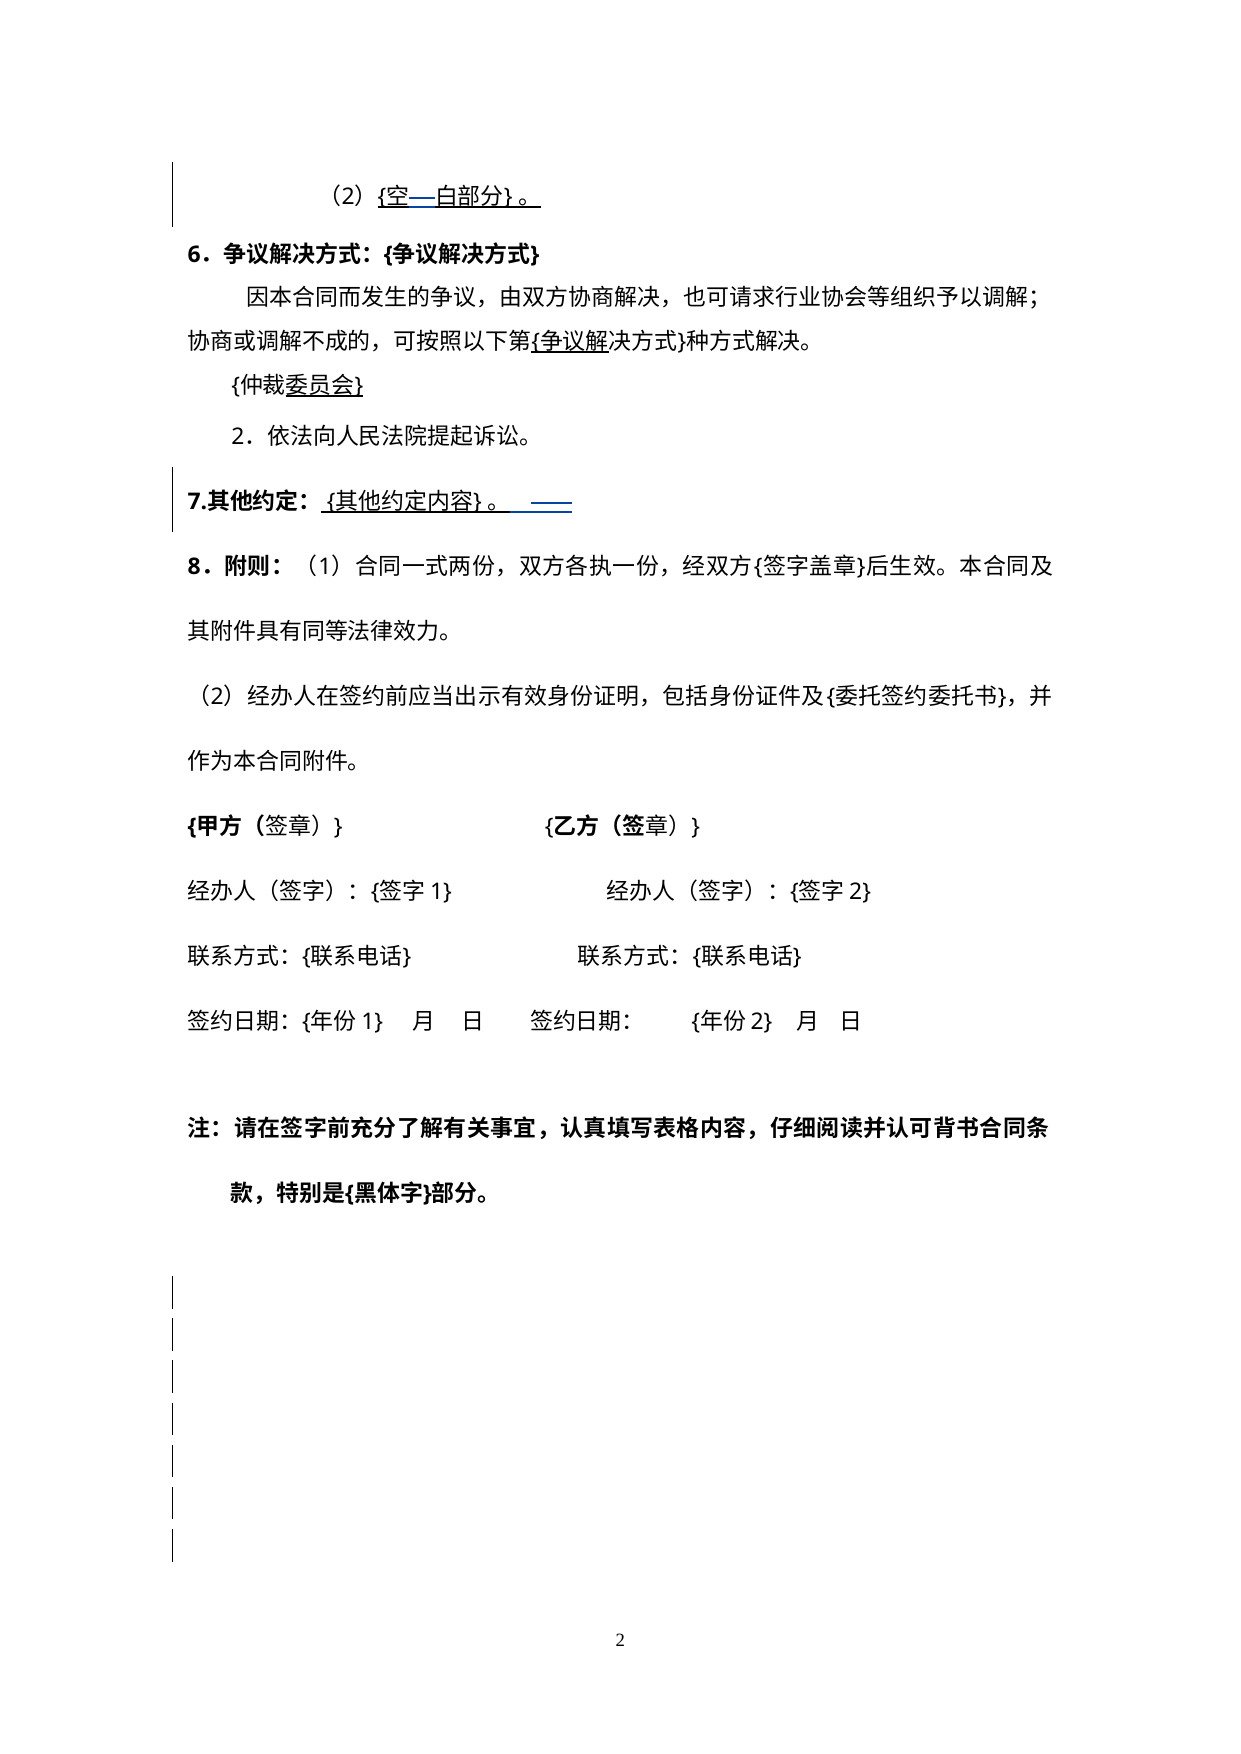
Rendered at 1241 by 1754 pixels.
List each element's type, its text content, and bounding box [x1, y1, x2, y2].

text 签约日期：{年份1} 月 日 签约日期： {年份2} 月 日 [187, 987, 1053, 1052]
text 2．依法向人民法院提起诉讼。 [187, 402, 1053, 467]
text {仲裁委员会} [187, 358, 1053, 402]
text 7.其他约定： {其他约定内容} 。 [187, 467, 1053, 532]
text （2）{空白部分} 。 [187, 162, 1053, 227]
text 经办人（签字）：{签字1} 经办人（签字）：{签字2} [187, 857, 1053, 922]
text 注：请在签字前充分了解有关事宜，认真填写表格内容，仔细阅读并认可背书合同条款，特别是{黑体字}部分。 [187, 1094, 1053, 1224]
text 联系方式：{联系电话} 联系方式：{联系电话} [187, 922, 1053, 987]
text 8．附则：（1）合同一式两份，双方各执一份，经双方{签字盖章}后生效。本合同及其附件具有同等法律效力。 [187, 532, 1053, 662]
text {甲方（签章）} {乙方（签章）} [187, 792, 1053, 857]
text 因本合同而发生的争议，由双方协商解决，也可请求行业协会等组织予以调解；协商或调解不成的，可按照以下第{争议解决方式}种方式解决。 [187, 271, 1053, 358]
text （2）经办人在签约前应当出示有效身份证明，包括身份证件及{委托签约委托书}，并作为本合同附件。 [187, 662, 1053, 792]
text 6．争议解决方式：{争议解决方式} [187, 227, 1053, 271]
